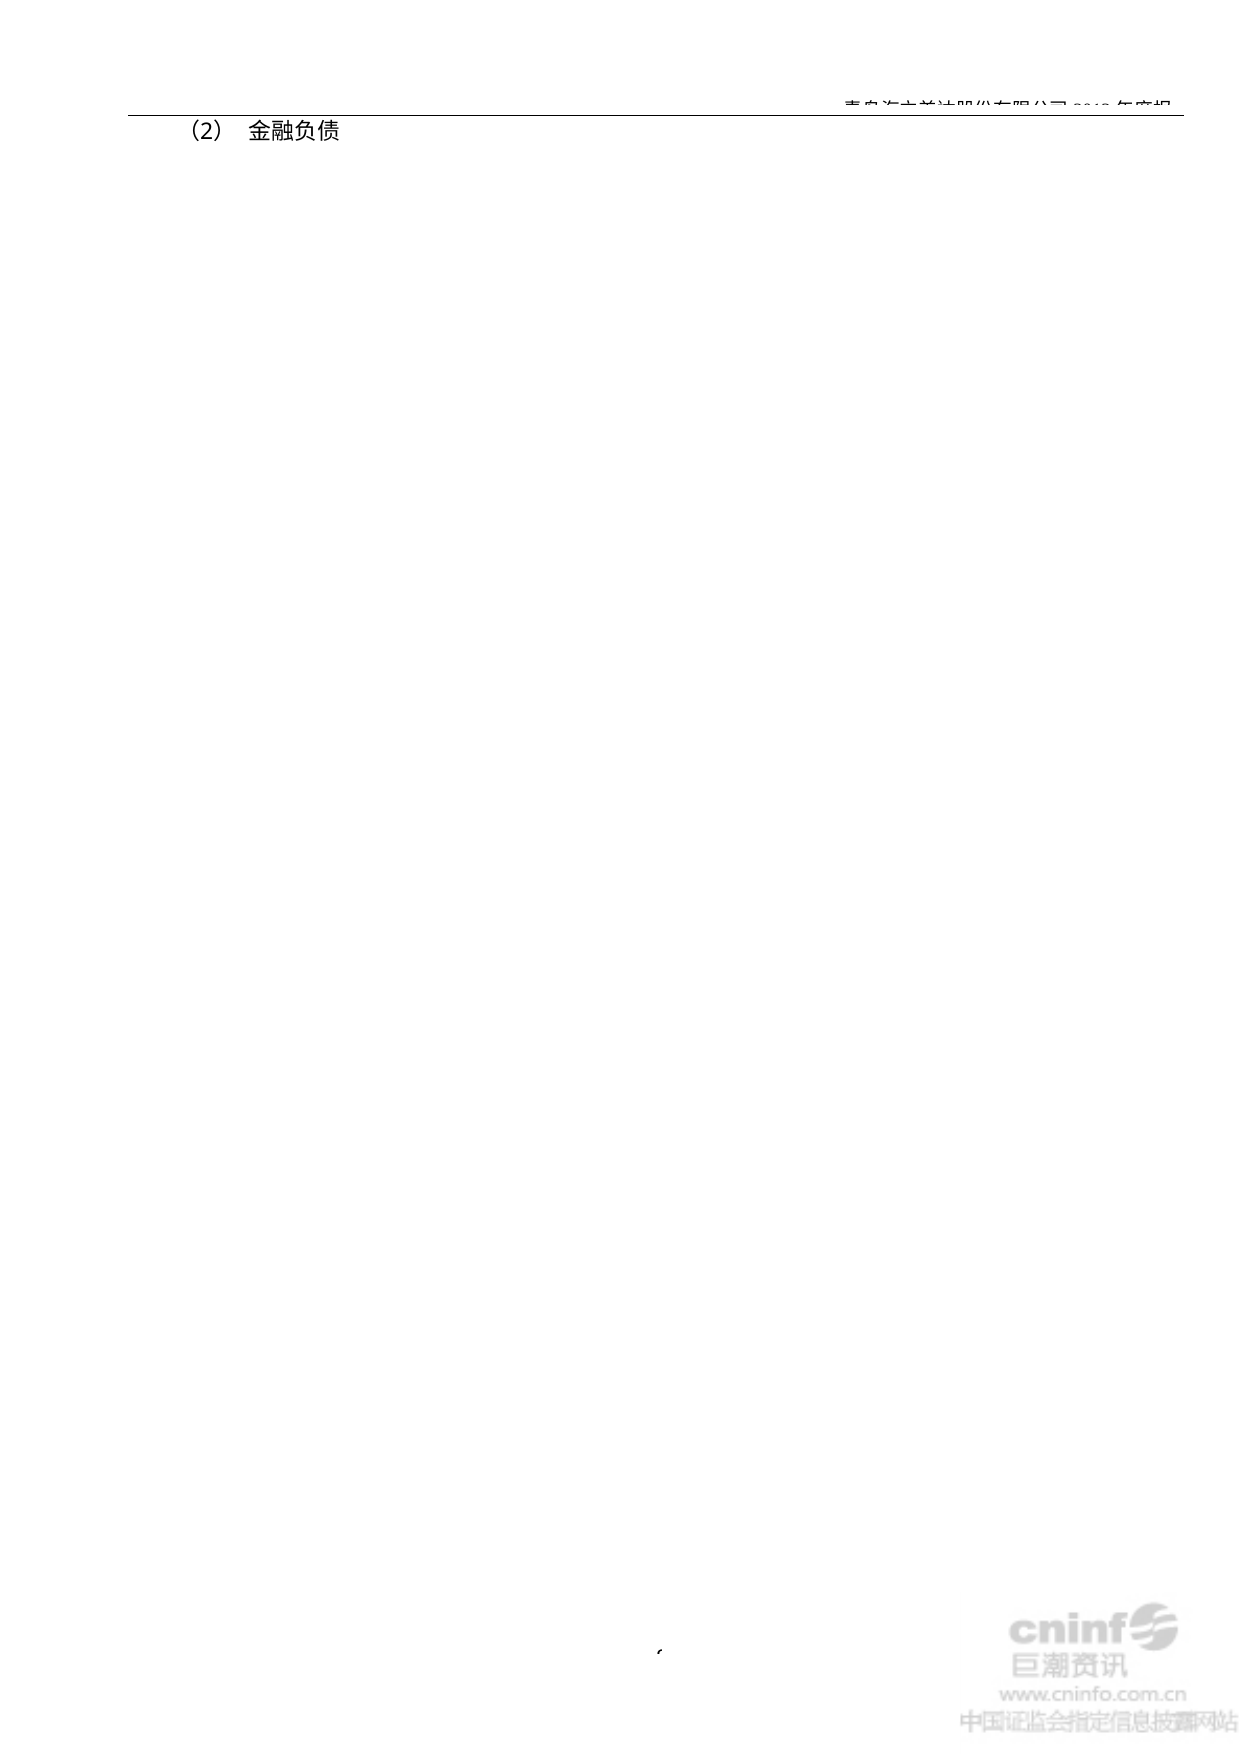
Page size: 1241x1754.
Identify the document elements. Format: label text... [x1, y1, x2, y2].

text （2） 金融负债 [177, 114, 1215, 146]
picture [959, 1592, 1241, 1754]
